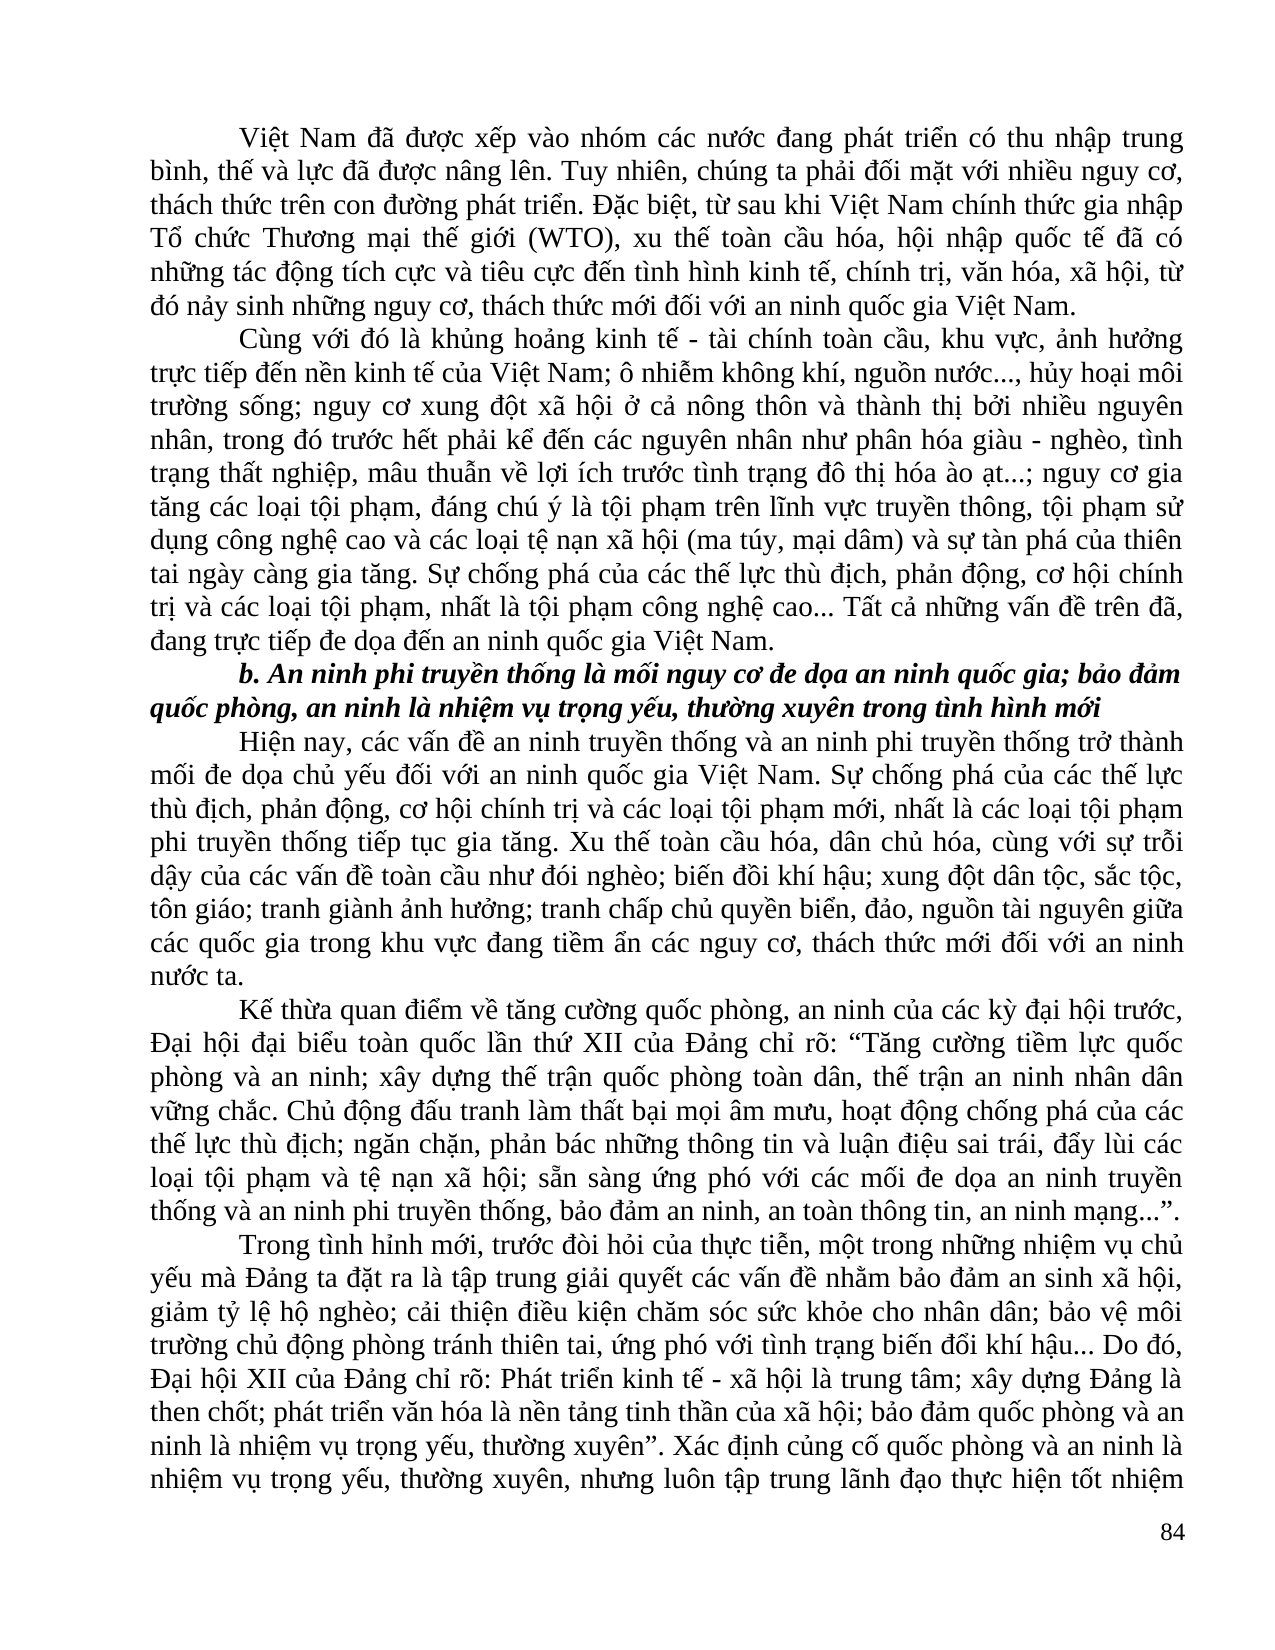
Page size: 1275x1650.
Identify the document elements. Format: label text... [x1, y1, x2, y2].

text Kế thừa quan điểm về tăng cường quốc phòng, an ninh của các kỳ đại hội trước, Đại hội đại biểu toàn quốc lần thứ XII của Đảng chỉ rõ: “Tăng cường tiềm lực quốc phòng và an ninh; xây dựng thế trận quốc phòng toàn dân, thế trận an ninh nhân dân vững chắc. Chủ động đấu tranh làm thất bại mọi âm mưu, hoạt động chống phá của các thế lực thù địch; ngăn chặn, phản bác những thông tin và luận điệu sai trái, đẩy lùi các loại tội phạm và tệ nạn xã hội; sẵn sàng ứng phó với các mối đe dọa an ninh truyền thống và an ninh phi truyền thống, bảo đảm an ninh, an toàn thông tin, an ninh mạng...”. [150, 992, 1185, 1227]
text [150, 1227, 1185, 1495]
text Hiện nay, các vấn đề an ninh truyền thống và an ninh phi truyền thống trở thành mối đe dọa chủ yếu đối với an ninh quốc gia Việt Nam. Sự chống phá của các thế lực thù địch, phản động, cơ hội chính trị và các loại tội phạm mới, nhất là các loại tội phạm phi truyền thống tiếp tục gia tăng. Xu thế toàn cầu hóa, dân chủ hóa, cùng với sự trỗi dậy của các vấn đề toàn cầu như đói nghèo; biến đồi khí hậu; xung đột dân tộc, sắc tộc, tôn giáo; tranh giành ảnh hưởng; tranh chấp chủ quyền biển, đảo, nguồn tài nguyên giữa các quốc gia trong khu vực đang tiềm ẩn các nguy cơ, thách thức mới đối với an ninh nước ta. [150, 724, 1185, 992]
text b. An ninh phi truyền thống là mối nguy cơ đe dọa an ninh quốc gia; bảo đảm quốc phòng, an ninh là nhiệm vụ trọng yếu, thường xuyên trong tình hình mới [150, 657, 1185, 724]
text Cùng với đó là khủng hoảng kinh tế - tài chính toàn cầu, khu vực, ảnh hưởng trực tiếp đến nền kinh tế của Việt Nam; ô nhiễm không khí, nguồn nước..., hủy hoại môi trường sống; nguy cơ xung đột xã hội ở cả nông thôn và thành thị bởi nhiều nguyên nhân, trong đó trước hết phải kể đến các nguyên nhân như phân hóa giàu - nghèo, tình trạng thất nghiệp, mâu thuẫn về lợi ích trước tình trạng đô thị hóa ào ạt...; nguy cơ gia tăng các loại tội phạm, đáng chú ý là tội phạm trên lĩnh vực truyền thông, tội phạm sử dụng công nghệ cao và các loại tệ nạn xã hội (ma túy, mại dâm) và sự tàn phá của thiên tai ngày càng gia tăng. Sự chống phá của các thế lực thù địch, phản động, cơ hội chính trị và các loại tội phạm, nhất là tội phạm công nghệ cao... Tất cả những vấn đề trên đã, đang trực tiếp đe dọa đến an ninh quốc gia Việt Nam. [150, 321, 1185, 657]
text Việt Nam đã được xếp vào nhóm các nước đang phát triển có thu nhập trung bình, thế và lực đã được nâng lên. Tuy nhiên, chúng ta phải đối mặt với nhiều nguy cơ, thách thức trên con đường phát triển. Đặc biệt, từ sau khi Việt Nam chính thức gia nhập Tổ chức Thương mại thế giới (WTO), xu thế toàn cầu hóa, hội nhập quốc tế đã có những tác động tích cực và tiêu cực đến tình hình kinh tế, chính trị, văn hóa, xã hội, từ đó nảy sinh những nguy cơ, thách thức mới đối với an ninh quốc gia Việt Nam. [150, 120, 1185, 321]
